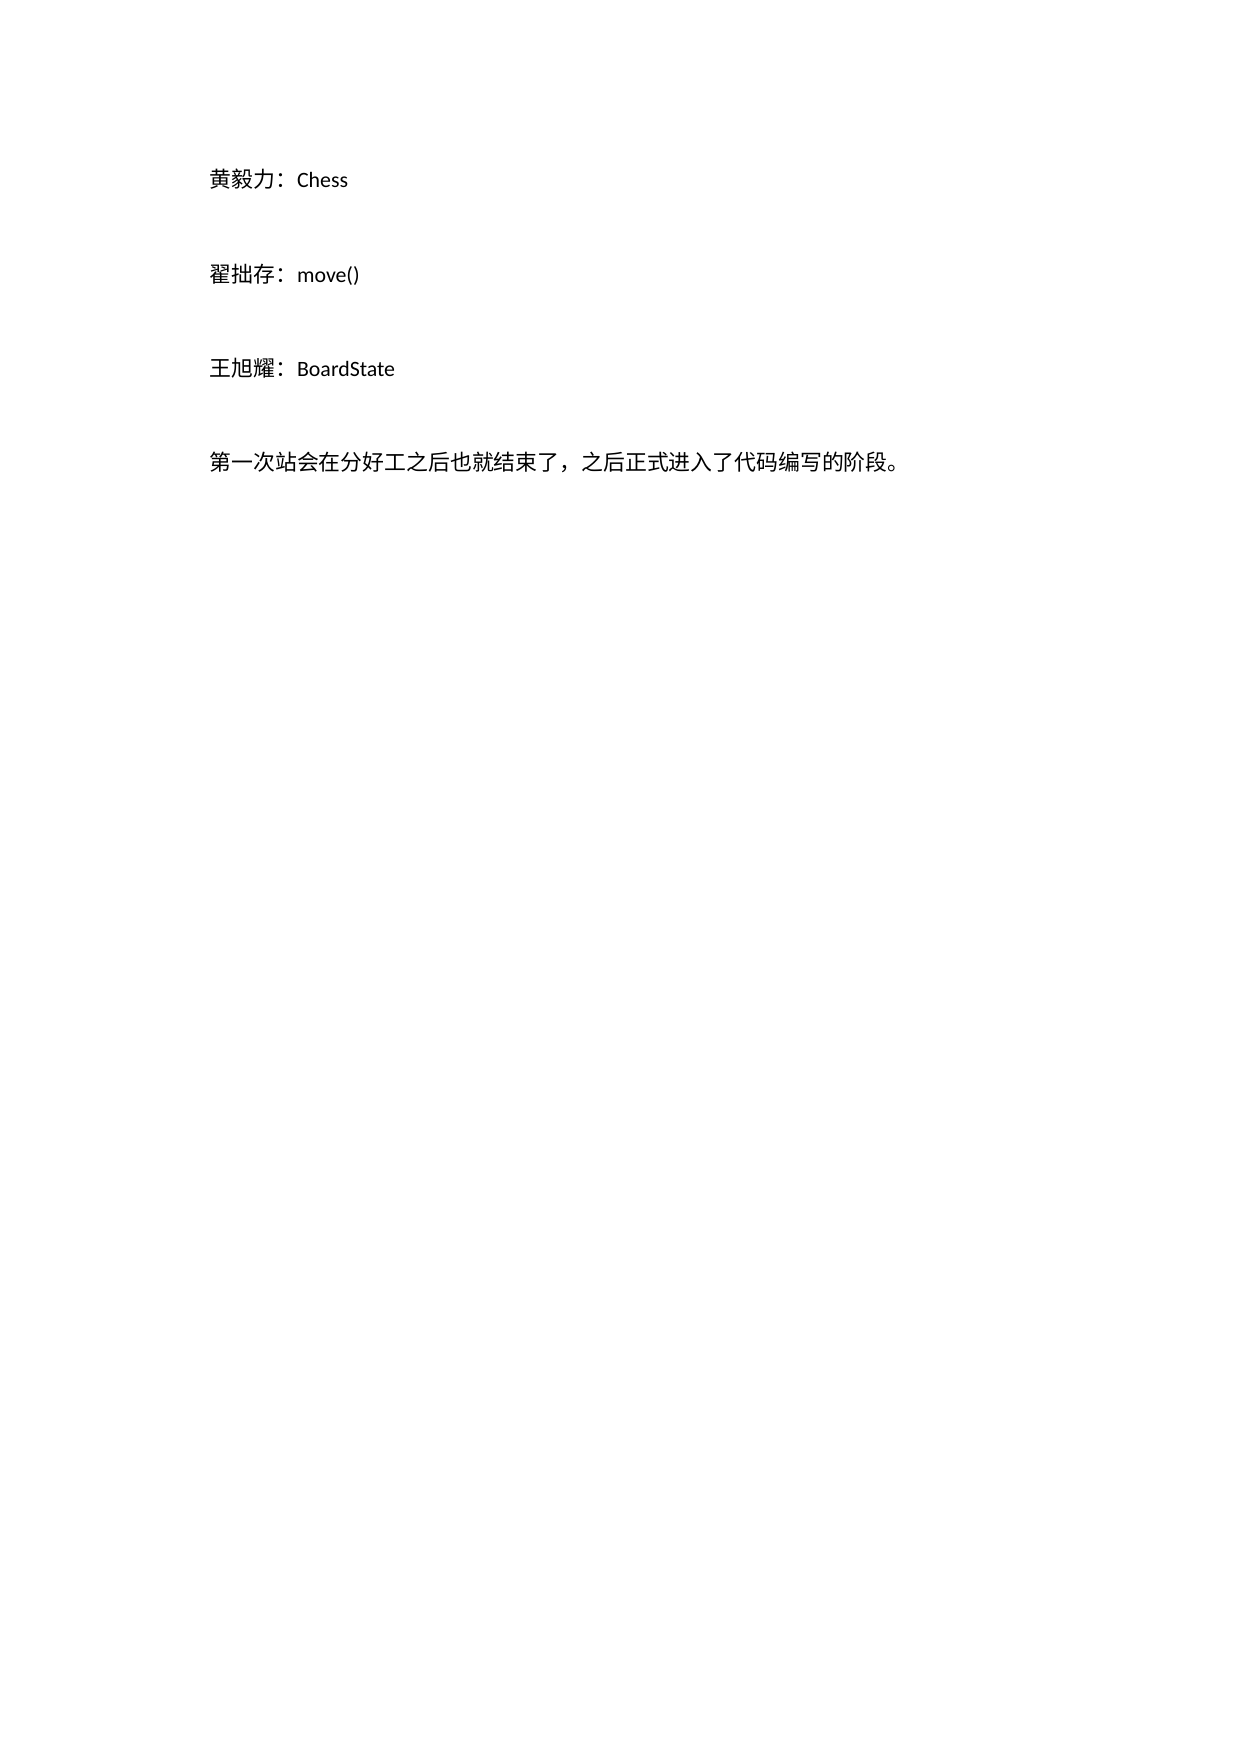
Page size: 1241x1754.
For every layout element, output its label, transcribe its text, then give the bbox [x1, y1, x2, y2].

text 王旭耀：BoardState [187, 350, 1053, 383]
text 黄毅力：Chess [187, 162, 1053, 194]
text 翟拙存：move() [187, 256, 1053, 289]
text 第一次站会在分好工之后也就结束了，之后正式进入了代码编写的阶段。 [187, 444, 1053, 477]
